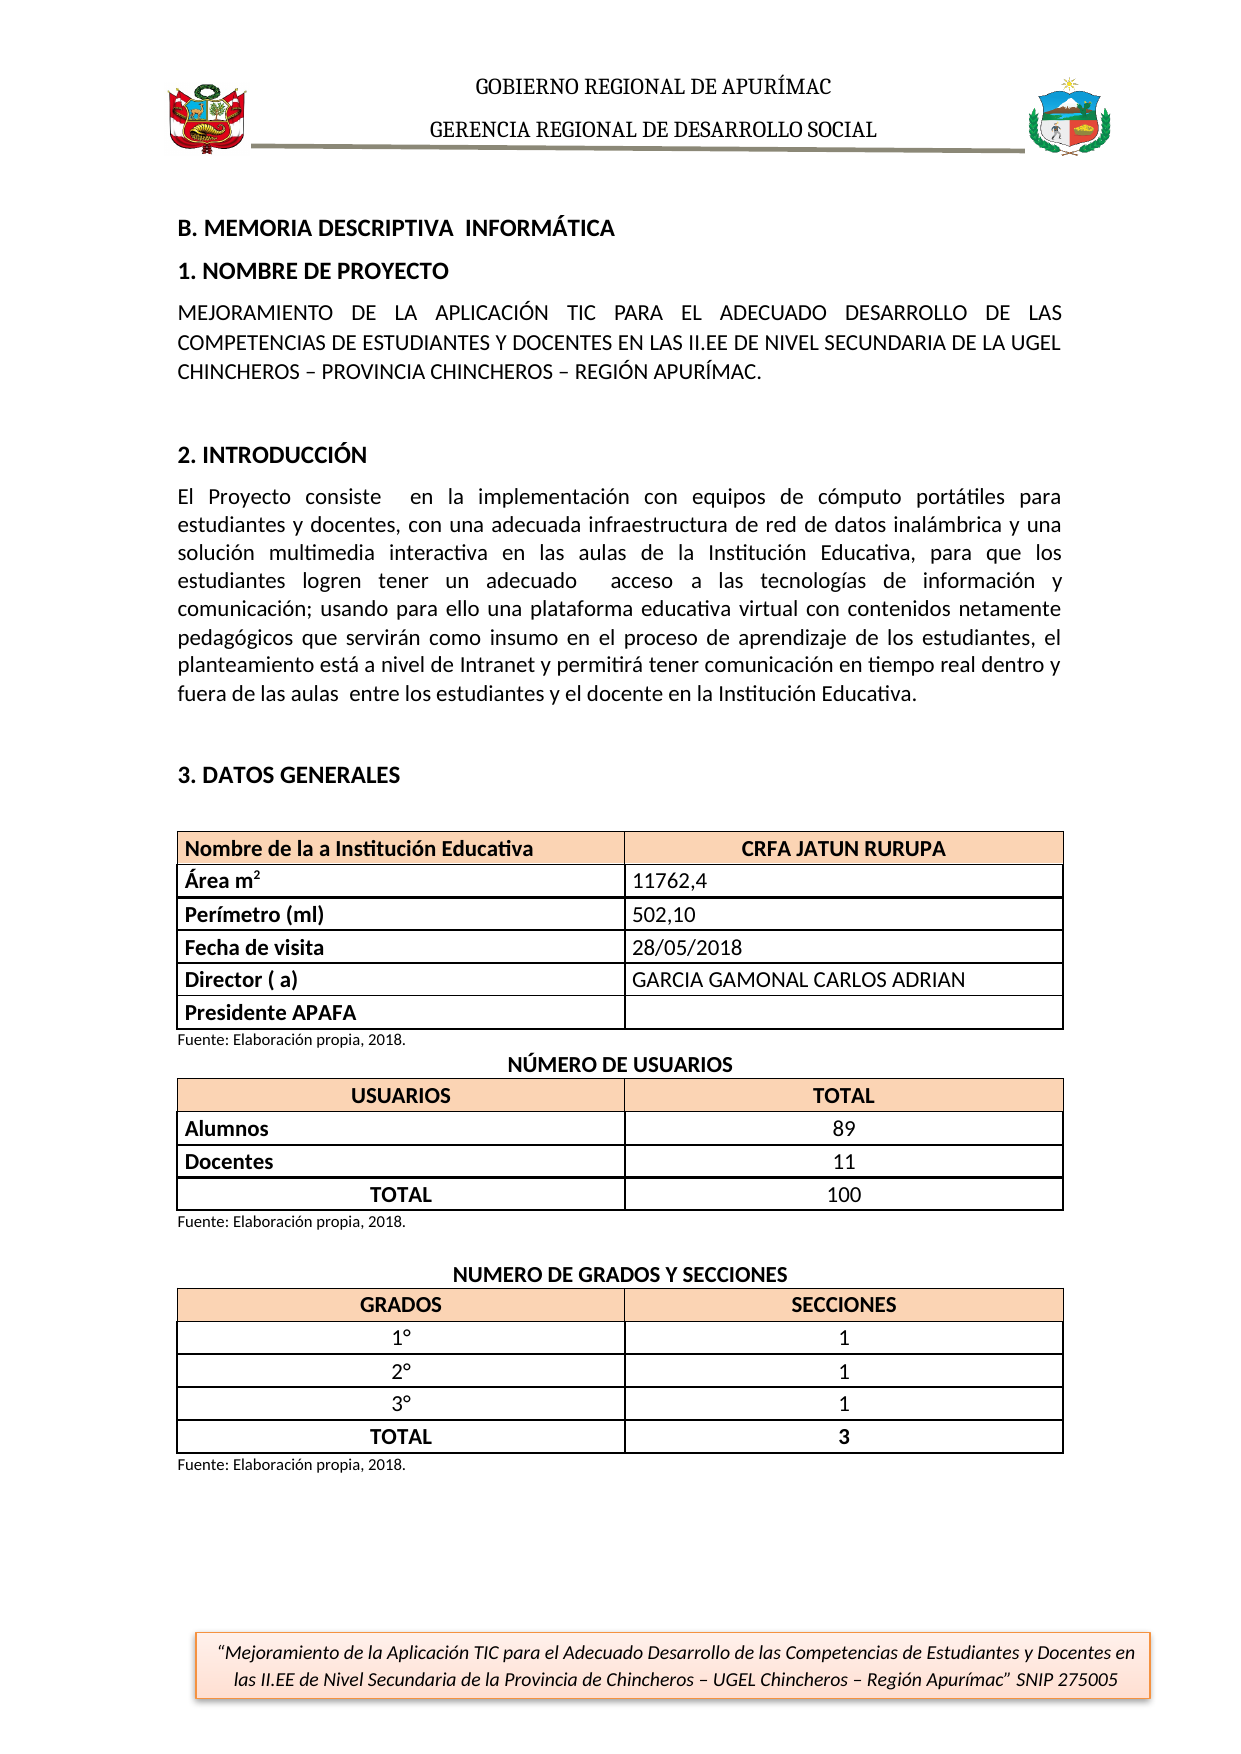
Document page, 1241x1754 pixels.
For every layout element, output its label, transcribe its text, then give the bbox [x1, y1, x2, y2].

text MEJORAMIENTO DE LA APLICACIÓN TIC PARA EL ADECUADO DESARROLLO DE LAS COMPETENCIAS DE ESTUDIANTES Y DOCENTES EN LAS II.EE DE NIVEL SECUNDARIA DE LA UGEL CHINCHEROS – PROVINCIA CHINCHEROS – REGIÓN APURÍMAC. [177, 298, 1063, 386]
text NUMERO DE GRADOS Y SECCIONES [177, 1260, 1063, 1288]
table_cell 1° [178, 1322, 624, 1353]
text Fuente: Elaboración propia, 2018. [133, 1454, 1063, 1474]
table_cell Docentes [178, 1146, 624, 1176]
table_cell Área m2 [178, 865, 624, 896]
table_cell 1 [626, 1322, 1062, 1353]
table_header TOTAL [625, 1079, 1063, 1111]
text B. MEMORIA DESCRIPTIVA INFORMÁTICA [177, 212, 1063, 243]
text 2. INTRODUCCIÓN [177, 439, 1063, 470]
table_cell 28/05/2018 [626, 931, 1062, 962]
picture [1028, 76, 1111, 156]
table_header USUARIOS [178, 1079, 624, 1111]
picture [163, 82, 250, 156]
table_header SECCIONES [625, 1289, 1063, 1321]
text Fuente: Elaboración propia, 2018. [133, 1211, 1063, 1232]
table_cell 502,10 [626, 899, 1062, 929]
table_cell TOTAL [178, 1421, 624, 1452]
text El Proyecto consiste en la implementación con equipos de cómputo portátiles para estudiantes y docentes, con una adecuada infraestructura de red de datos inalámbrica y una solución multimedia interactiva en las aulas de la Institución Educativa, para que los estudiantes logren tener un adecuado acceso a las tecnologías de información y comunicación; usando para ello una plataforma educativa virtual con contenidos netamente pedagógicos que servirán como insumo en el proceso de aprendizaje de los estudiantes, el planteamiento está a nivel de Intranet y permitirá tener comunicación en tiempo real dentro y fuera de las aulas entre los estudiantes y el docente en la Institución Educativa. [177, 482, 1063, 707]
table_header GRADOS [178, 1289, 624, 1321]
text 3. DATOS GENERALES [177, 760, 1063, 790]
table_cell 11 [626, 1146, 1062, 1176]
table_header Nombre de la a Institución Educativa [178, 832, 624, 863]
table_cell 1 [626, 1355, 1062, 1386]
text NÚMERO DE USUARIOS [177, 1050, 1063, 1078]
table_header CRFA JATUN RURUPA [625, 832, 1063, 863]
table_cell TOTAL [178, 1179, 624, 1209]
text Fuente: Elaboración propia, 2018. [177, 1030, 1063, 1050]
table_cell Alumnos [178, 1112, 624, 1144]
table_cell [626, 996, 1062, 1028]
table_cell Fecha de visita [178, 931, 624, 962]
table_cell Presidente APAFA [178, 996, 624, 1028]
table_cell 89 [626, 1112, 1062, 1144]
table_cell Perímetro (ml) [178, 899, 624, 929]
table_cell 1 [626, 1388, 1062, 1419]
table_cell Director ( a) [178, 964, 624, 995]
table_cell 11762,4 [626, 865, 1062, 896]
table_cell 3° [178, 1388, 624, 1419]
table_cell GARCIA GAMONAL CARLOS ADRIAN [626, 964, 1062, 995]
table_cell 100 [626, 1179, 1062, 1209]
table_cell 3 [626, 1421, 1062, 1452]
text 1. NOMBRE DE PROYECTO [177, 255, 1063, 286]
table_cell 2° [178, 1355, 624, 1386]
